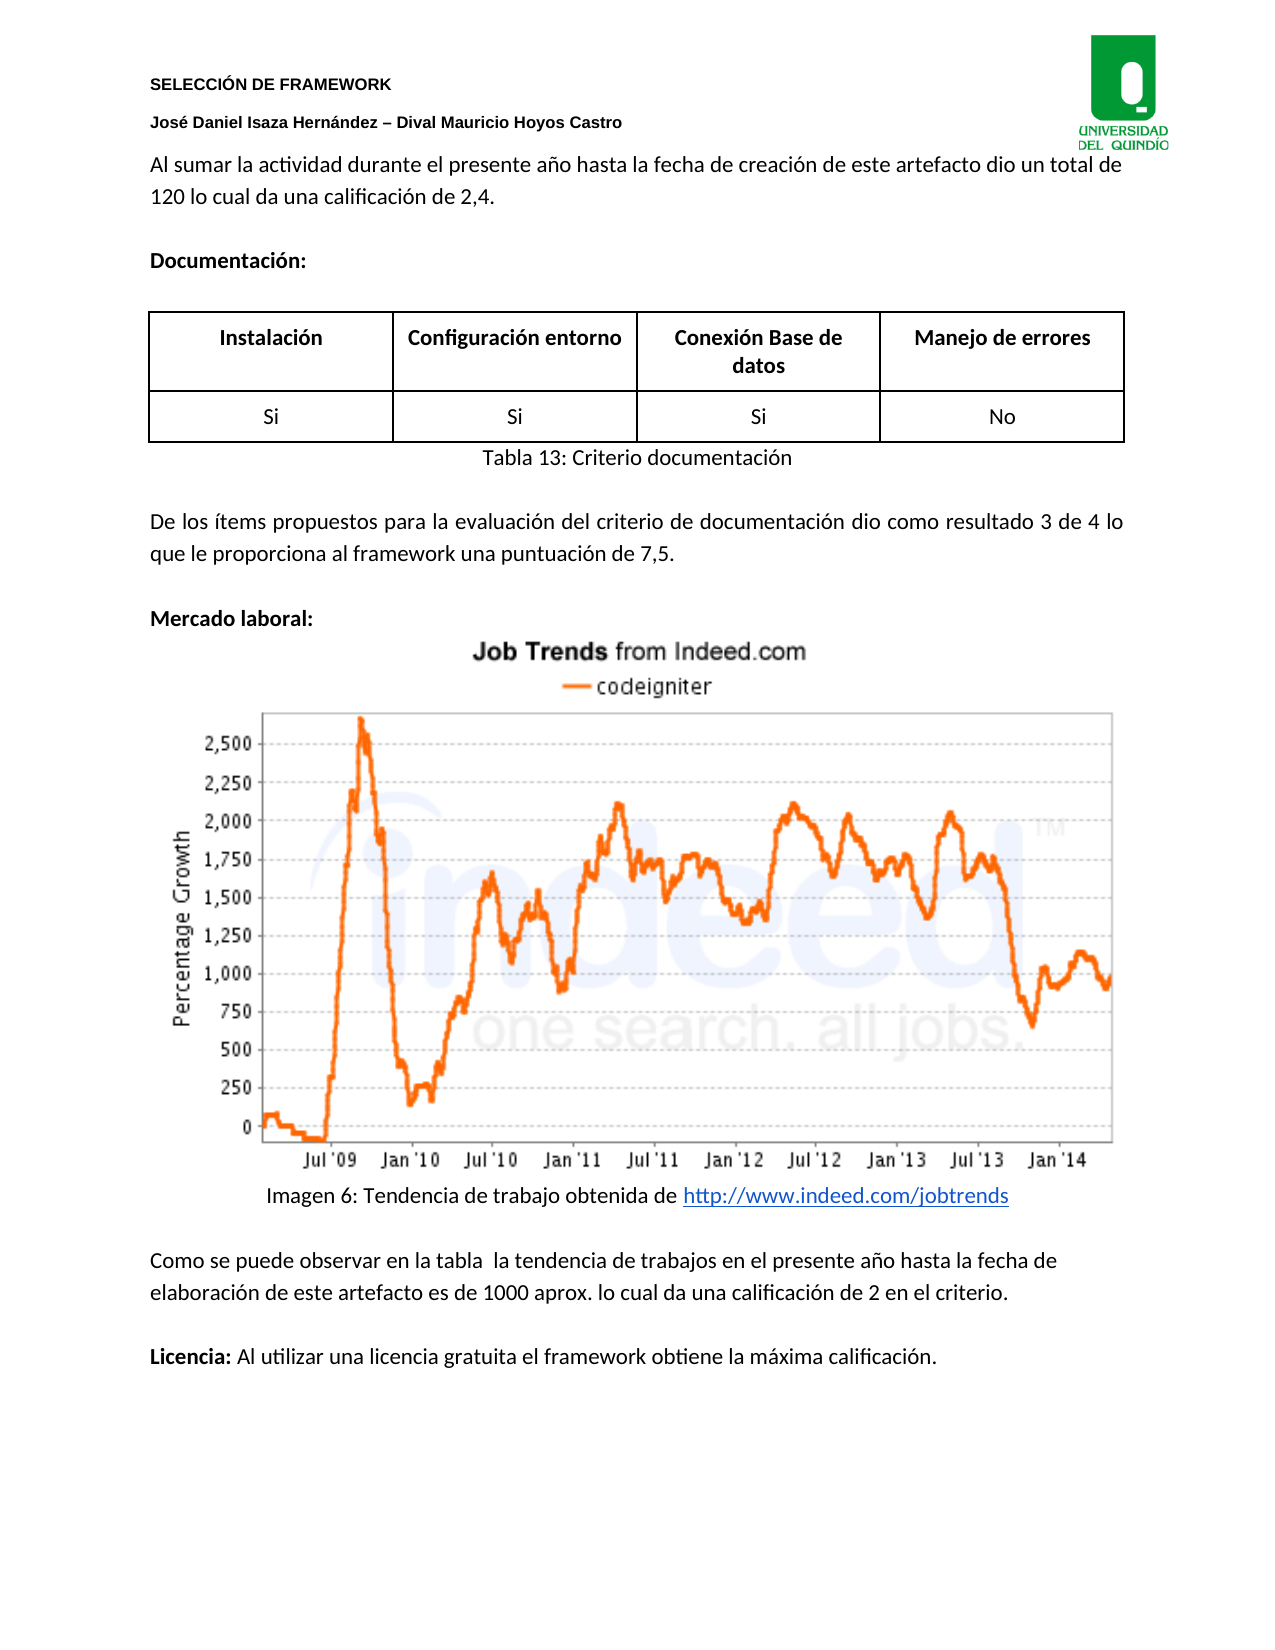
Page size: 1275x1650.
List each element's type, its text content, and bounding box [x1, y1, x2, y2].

text Imagen 6: Tendencia de trabajo obtenida de http://www.indeed.com/jobtrends [150, 1182, 1125, 1209]
table_header Manejo de errores [881, 313, 1123, 390]
text Licencia: Al utilizar una licencia gratuita el framework obtiene la máxima calificación. [150, 1342, 1125, 1371]
text De los ítems propuestos para la evaluación del criterio de documentación dio como resultado 3 de 4 lo que le proporciona al framework una puntuación de 7,5. [150, 507, 1125, 567]
table_header Conexión Base de datos [638, 313, 879, 390]
text Al sumar la actividad durante el presente año hasta la fecha de creación de este artefacto dio un total de 120 lo cual da una calificación de 2,4. [150, 150, 1125, 210]
table_cell Si [638, 392, 879, 441]
text Tabla 13: Criterio documentación [150, 443, 1125, 471]
picture [150, 636, 1125, 1178]
table_cell Si [150, 392, 392, 441]
table_cell Si [394, 392, 636, 441]
picture [1077, 35, 1168, 148]
text Mercado laboral: [150, 604, 1125, 632]
text Como se puede observar en la tabla la tendencia de trabajos en el presente año hasta la fecha de elaboración de este artefacto es de 1000 aprox. lo cual da una calificación de 2 en el criterio. [150, 1246, 1125, 1306]
table_header Configuración entorno [394, 313, 636, 390]
table_header Instalación [150, 313, 392, 390]
text Documentación: [150, 247, 1125, 274]
table_cell No [881, 392, 1123, 441]
